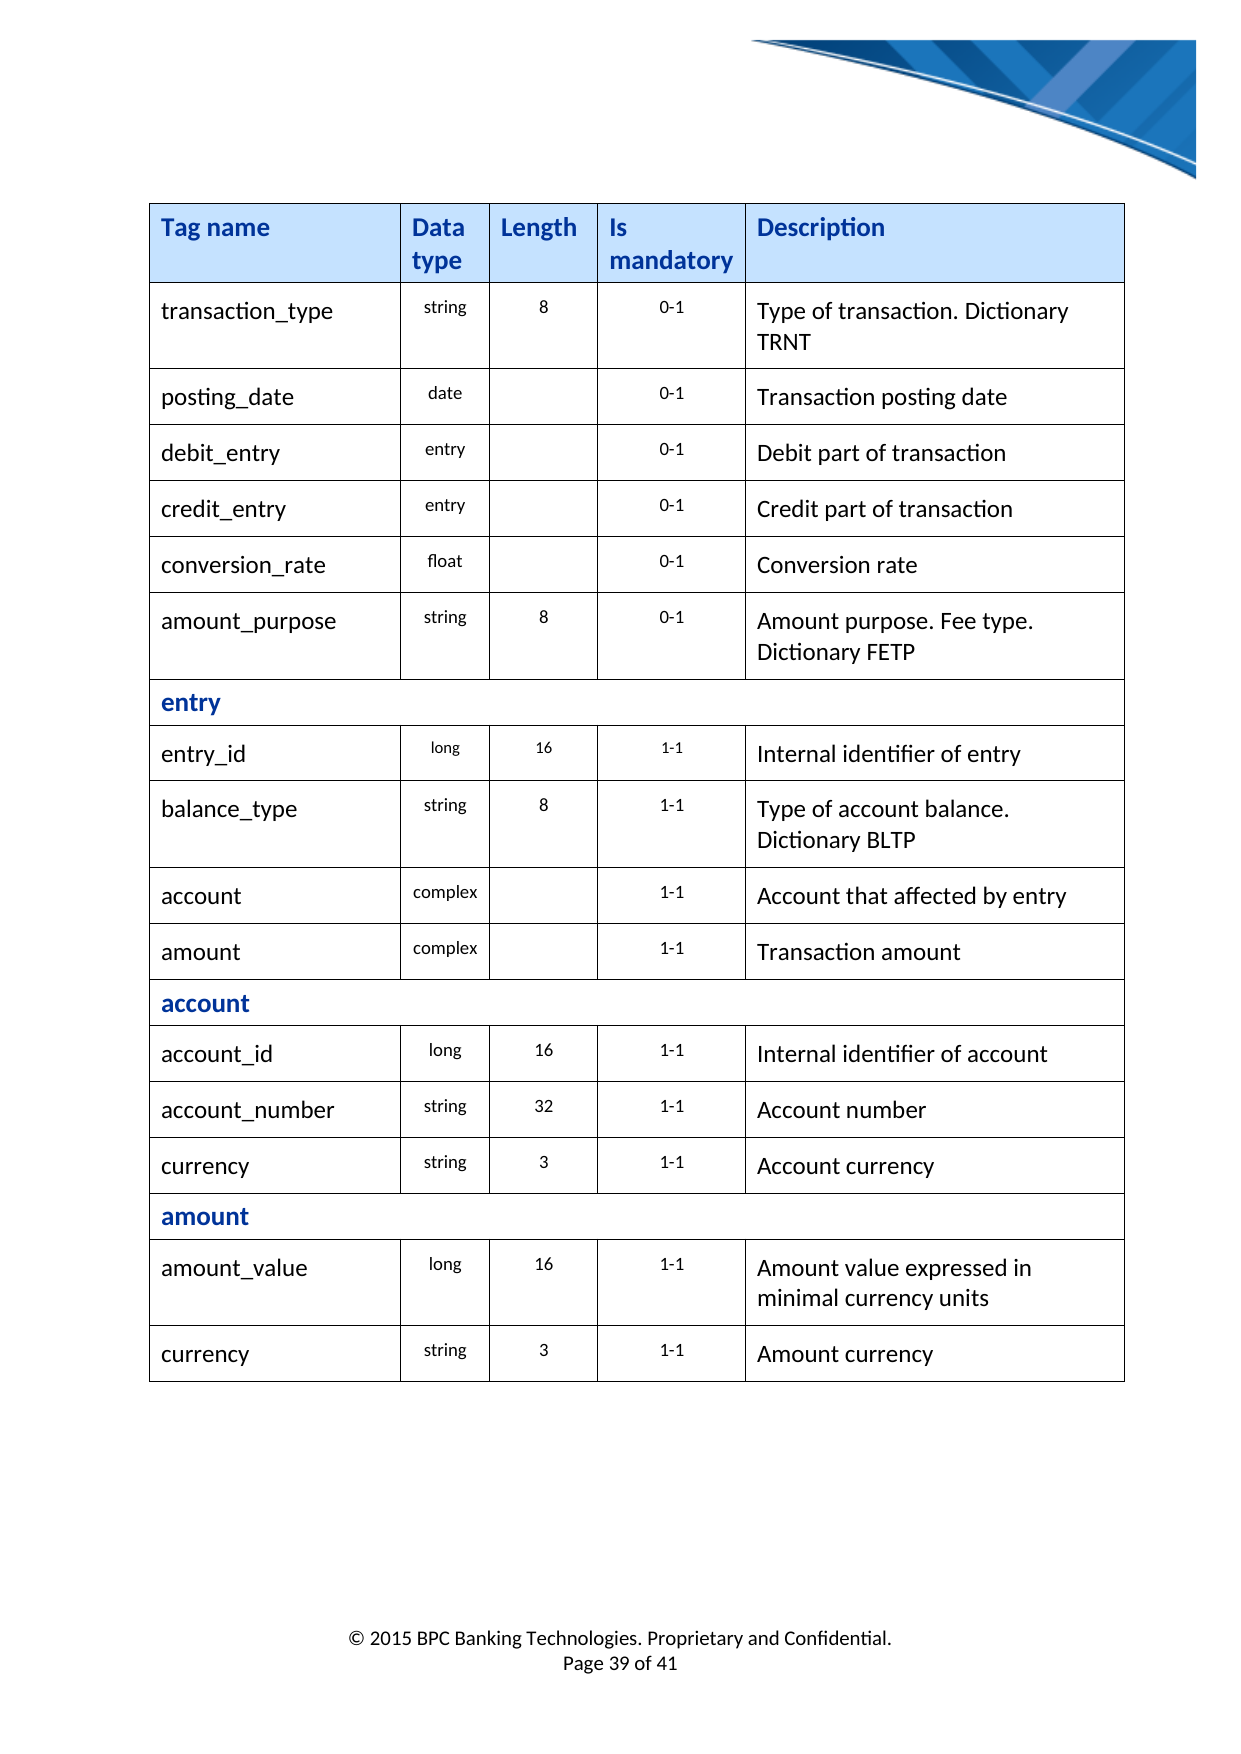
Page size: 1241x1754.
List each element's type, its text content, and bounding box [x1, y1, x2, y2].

table_cell 16 [490, 1026, 597, 1081]
table_cell Internal identifier of account [746, 1026, 1124, 1081]
table_cell 16 [490, 1240, 597, 1325]
table_cell account_number [150, 1082, 400, 1137]
table_header Data type [401, 204, 489, 282]
table_cell 0-1 [598, 537, 745, 592]
table_cell credit_entry [150, 481, 400, 536]
table_header Tag name [150, 204, 400, 282]
table_cell [490, 537, 597, 592]
table_cell Account that affected by entry [746, 868, 1124, 923]
table_cell Type of transaction. Dictionary TRNT [746, 283, 1124, 368]
table_cell 8 [490, 781, 597, 867]
table_cell [490, 868, 597, 923]
table_cell 0-1 [598, 369, 745, 424]
table_cell 16 [490, 726, 597, 780]
table_cell 8 [490, 283, 597, 368]
table_header Length [490, 204, 597, 282]
table_cell entry [401, 481, 489, 536]
table_cell 1-1 [598, 1138, 745, 1192]
table_cell Internal identifier of entry [746, 726, 1124, 780]
table_cell Type of account balance. Dictionary BLTP [746, 781, 1124, 867]
table_cell string [401, 1082, 489, 1137]
table_cell posting_date [150, 369, 400, 424]
table_cell Debit part of transaction [746, 425, 1124, 480]
table_header Is mandatory [598, 204, 745, 282]
table_cell 1-1 [598, 924, 745, 979]
table_cell 1-1 [598, 1026, 745, 1081]
table_cell long [401, 1026, 489, 1081]
table_cell account [150, 980, 1124, 1025]
table_cell 1-1 [598, 781, 745, 867]
table_cell [490, 369, 597, 424]
table_cell Amount purpose. Fee type. Dictionary FETP [746, 593, 1124, 678]
table_cell 0-1 [598, 481, 745, 536]
table_cell entry [401, 425, 489, 480]
table_cell 1-1 [598, 1326, 745, 1381]
table_cell account [150, 868, 400, 923]
table_cell 0-1 [598, 283, 745, 368]
table_cell 1-1 [598, 726, 745, 780]
table_cell entry_id [150, 726, 400, 780]
table_cell [490, 924, 597, 979]
table_cell Transaction posting date [746, 369, 1124, 424]
table_cell string [401, 781, 489, 867]
table_cell complex [401, 868, 489, 923]
table_cell 8 [490, 593, 597, 678]
table_cell 3 [490, 1326, 597, 1381]
table_cell complex [401, 924, 489, 979]
table_cell string [401, 1326, 489, 1381]
table_cell float [401, 537, 489, 592]
table_cell Amount currency [746, 1326, 1124, 1381]
table_cell 1-1 [598, 1082, 745, 1137]
table_cell Amount value expressed in minimal currency units [746, 1240, 1124, 1325]
table_cell currency [150, 1138, 400, 1192]
table_cell date [401, 369, 489, 424]
table_cell amount [150, 1194, 1124, 1238]
table_cell conversion_rate [150, 537, 400, 592]
table_cell account_id [150, 1026, 400, 1081]
table_cell long [401, 726, 489, 780]
picture [745, 38, 1197, 185]
table_cell amount_purpose [150, 593, 400, 678]
table_cell Account number [746, 1082, 1124, 1137]
table_cell long [401, 1240, 489, 1325]
table_cell debit_entry [150, 425, 400, 480]
table_cell currency [150, 1326, 400, 1381]
table_cell [490, 481, 597, 536]
table_cell string [401, 1138, 489, 1192]
table_header Description [746, 204, 1124, 282]
table_cell transaction_type [150, 283, 400, 368]
table_cell 0-1 [598, 425, 745, 480]
table_cell 0-1 [598, 593, 745, 678]
table_cell amount [150, 924, 400, 979]
table_cell Transaction amount [746, 924, 1124, 979]
table_cell 1-1 [598, 1240, 745, 1325]
table_cell string [401, 283, 489, 368]
table_cell amount_value [150, 1240, 400, 1325]
table_cell [490, 425, 597, 480]
table_cell 1-1 [598, 868, 745, 923]
table_cell Account currency [746, 1138, 1124, 1192]
table_cell string [401, 593, 489, 678]
table_cell 3 [490, 1138, 597, 1192]
table_cell 32 [490, 1082, 597, 1137]
table_cell entry [150, 680, 1124, 724]
table_cell balance_type [150, 781, 400, 867]
table_cell Conversion rate [746, 537, 1124, 592]
table_cell Credit part of transaction [746, 481, 1124, 536]
